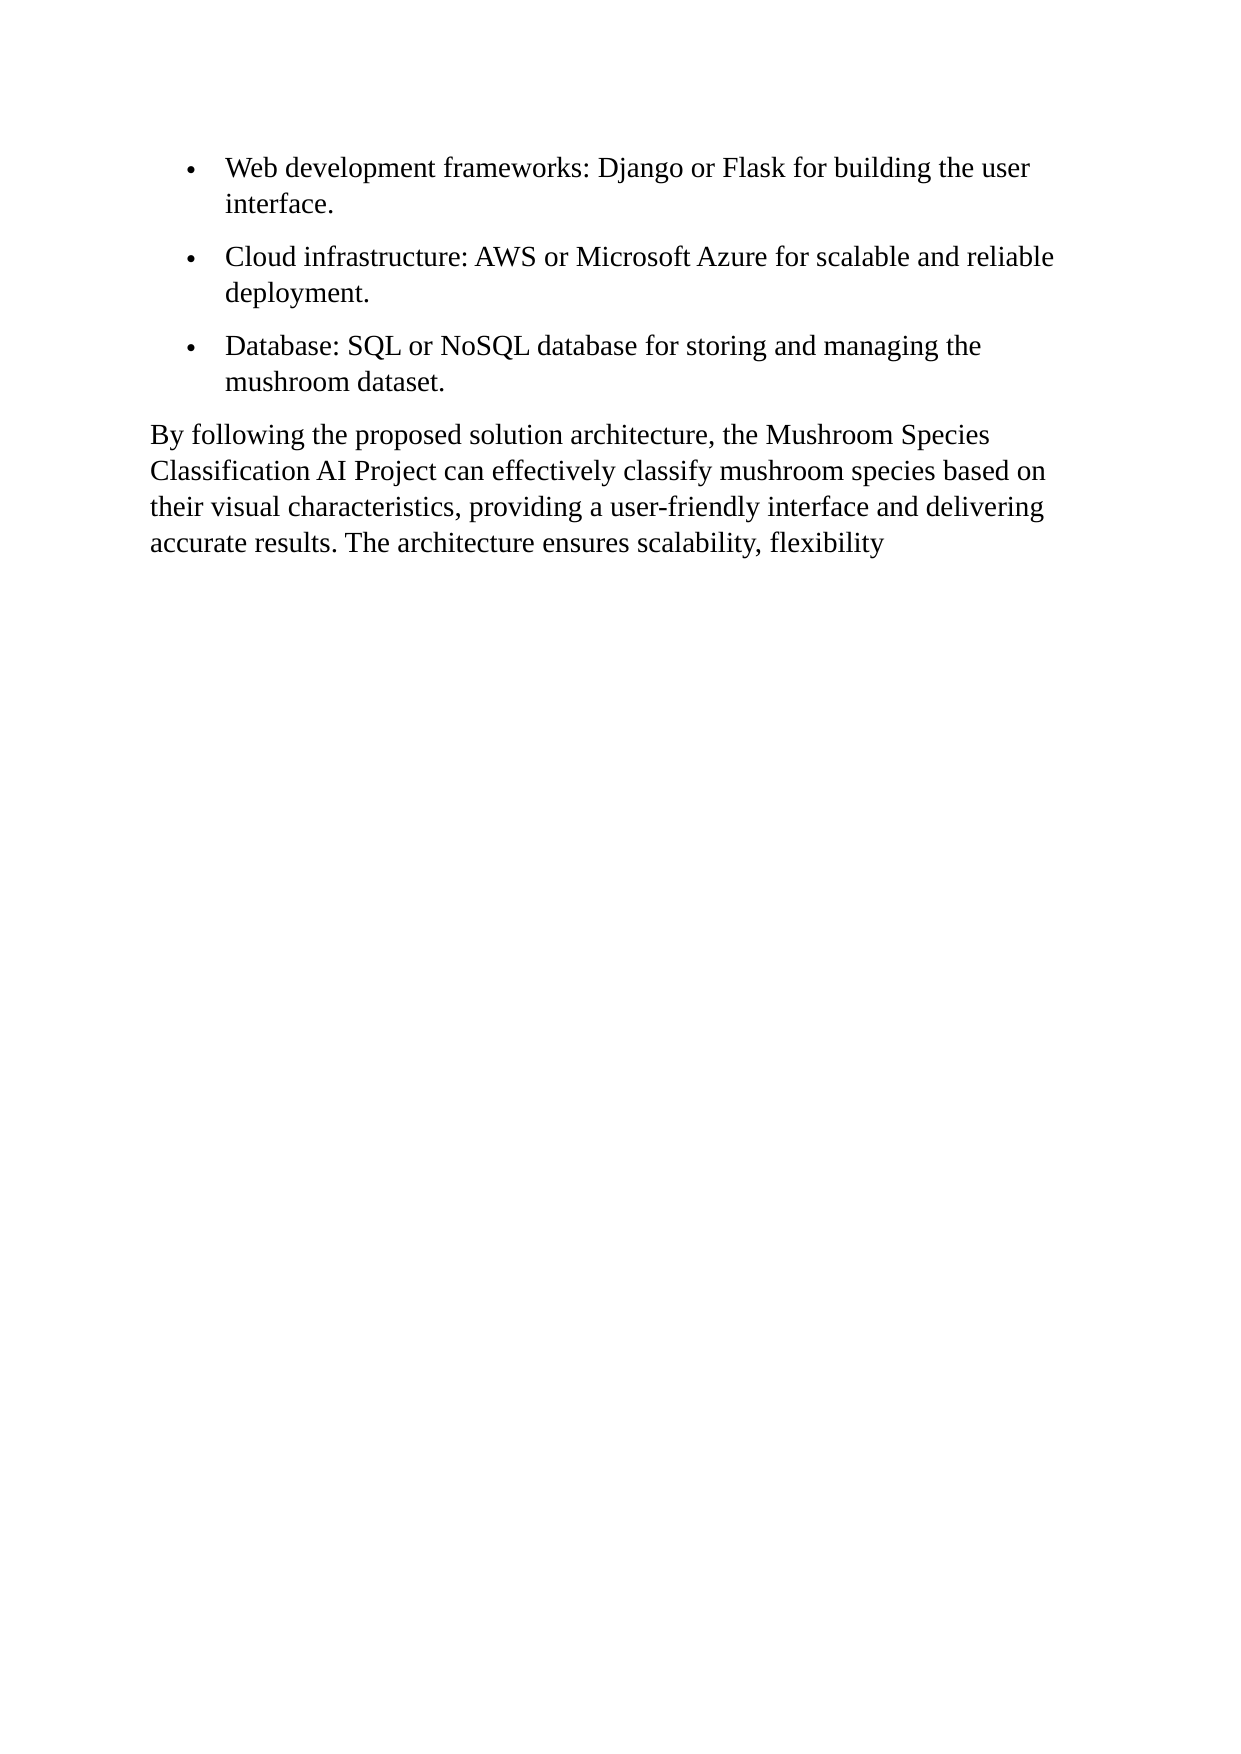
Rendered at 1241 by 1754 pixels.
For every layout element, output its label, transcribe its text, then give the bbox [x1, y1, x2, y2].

text By following the proposed solution architecture, the Mushroom Species Classification AI Project can effectively classify mushroom species based on their visual characteristics, providing a user-friendly interface and delivering accurate results. The architecture ensures scalability, flexibility [150, 417, 1090, 559]
list Cloud infrastructure: AWS or Microsoft Azure for scalable and reliable deployment. [187, 239, 1090, 309]
list Web development frameworks: Django or Flask for building the user interface. [187, 150, 1090, 220]
list Database: SQL or NoSQL database for storing and managing the mushroom dataset. [187, 328, 1090, 398]
